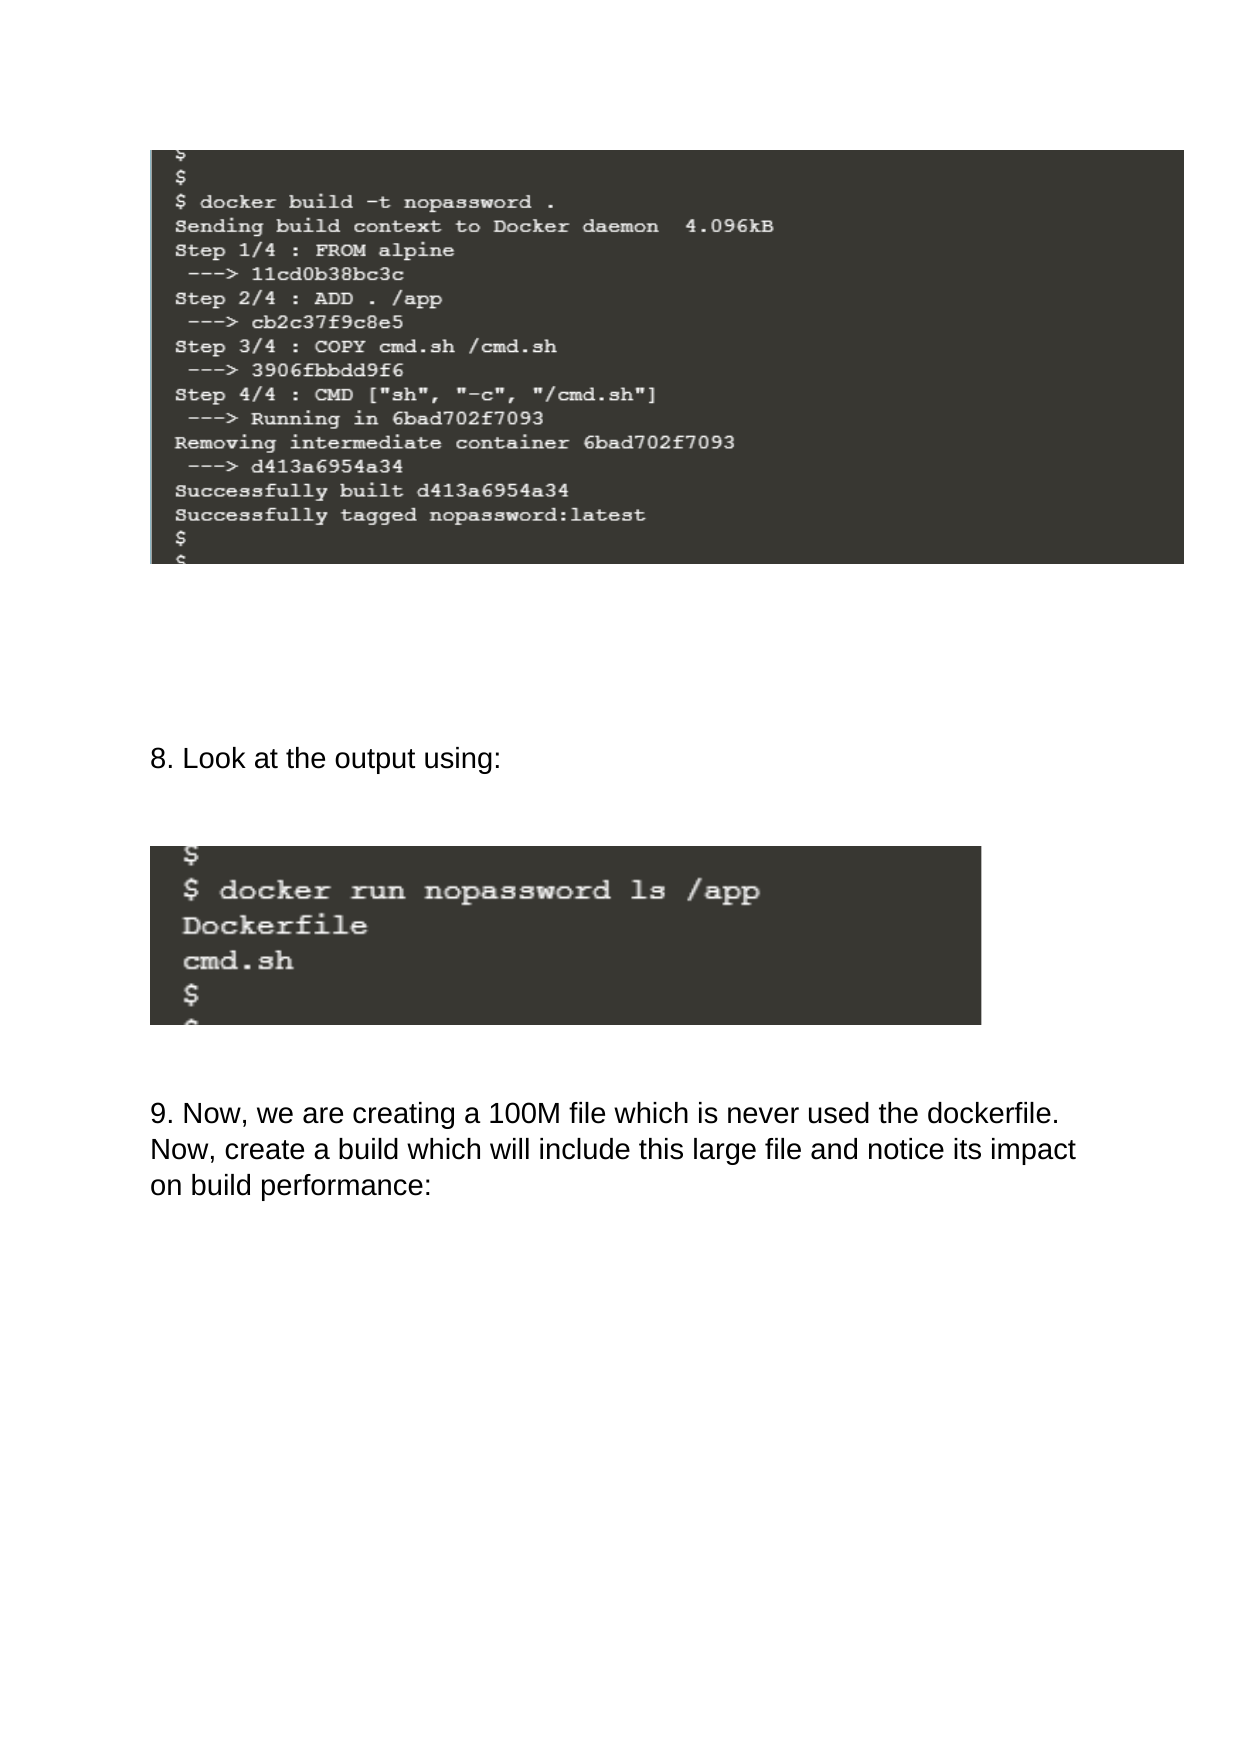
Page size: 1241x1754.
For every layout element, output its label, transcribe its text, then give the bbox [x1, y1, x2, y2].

picture [150, 150, 1184, 564]
text 9. Now, we are creating a 100M file which is never used the dockerfile. Now, create a build which will include this large file and notice its impact on build performance: [150, 1096, 1090, 1202]
picture [150, 846, 982, 1025]
text 8. Look at the output using: [150, 741, 1090, 774]
